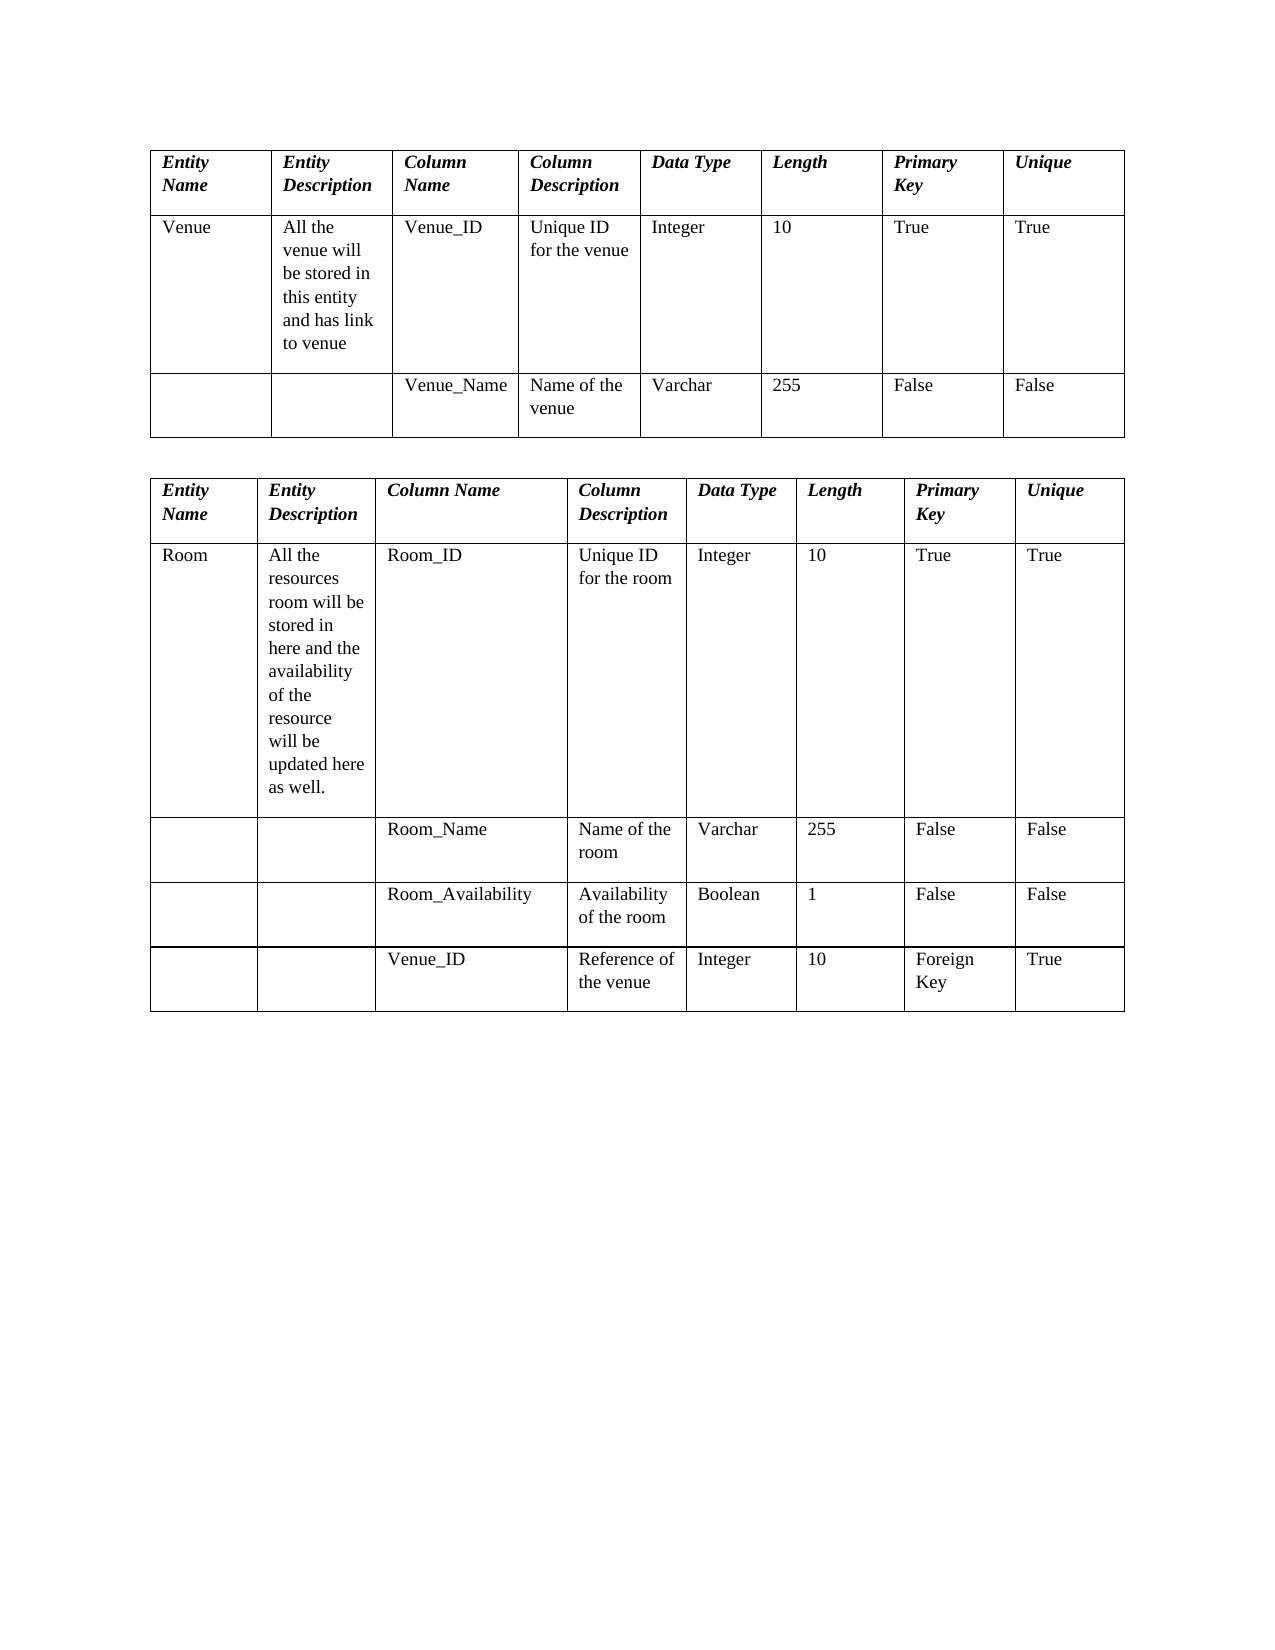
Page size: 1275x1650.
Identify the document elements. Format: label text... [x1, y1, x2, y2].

table_cell Integer [687, 948, 796, 1011]
table_cell Varchar [687, 818, 796, 882]
table_cell 255 [797, 818, 904, 882]
table_header Unique [1004, 151, 1124, 215]
table_cell [151, 374, 271, 437]
table_header Entity Name [151, 151, 271, 215]
table_header Primary Key [883, 151, 1003, 215]
table_cell True [1016, 948, 1124, 1011]
table_cell False [1016, 883, 1124, 946]
table_cell Venue_ID [376, 948, 567, 1011]
table_cell [272, 374, 392, 437]
table_cell [258, 883, 375, 946]
table_cell Unique ID for the venue [519, 216, 640, 372]
table_cell Venue [151, 216, 271, 372]
table_cell Integer [687, 544, 796, 817]
table_cell 255 [762, 374, 882, 437]
table_cell [151, 818, 257, 882]
table_cell Integer [641, 216, 761, 372]
table_cell Venue_ID [393, 216, 518, 372]
table_header Entity Name [151, 479, 257, 543]
table_cell Availability of the room [568, 883, 686, 946]
table_cell True [1016, 544, 1124, 817]
table_cell [151, 883, 257, 946]
table_cell Foreign Key [905, 948, 1015, 1011]
table_cell False [883, 374, 1003, 437]
table_header Entity Description [258, 479, 375, 543]
table_cell 10 [797, 544, 904, 817]
table_cell Room [151, 544, 257, 817]
table_cell False [905, 883, 1015, 946]
table_cell Unique ID for the room [568, 544, 686, 817]
table_cell False [1016, 818, 1124, 882]
table_cell Boolean [687, 883, 796, 946]
table_cell Varchar [641, 374, 761, 437]
table_cell 1 [797, 883, 904, 946]
table_header Entity Description [272, 151, 392, 215]
table_header Data Type [641, 151, 761, 215]
table_header Length [762, 151, 882, 215]
table_cell All the resources room will be stored in here and the availability of the resource will be updated here as well. [258, 544, 375, 817]
table_cell [151, 948, 257, 1011]
table_cell All the venue will be stored in this entity and has link to venue [272, 216, 392, 372]
table_header Unique [1016, 479, 1124, 543]
table_cell True [905, 544, 1015, 817]
table_header Column Description [519, 151, 640, 215]
table_header Column Name [393, 151, 518, 215]
table_cell [258, 818, 375, 882]
table_cell True [1004, 216, 1124, 372]
table_header Primary Key [905, 479, 1015, 543]
table_cell Name of the venue [519, 374, 640, 437]
table_cell Room_Availability [376, 883, 567, 946]
table_cell Room_Name [376, 818, 567, 882]
table_cell False [905, 818, 1015, 882]
table_cell 10 [797, 948, 904, 1011]
table_cell Venue_Name [393, 374, 518, 437]
table_header Column Name [376, 479, 567, 543]
table_header Length [797, 479, 904, 543]
table_cell True [883, 216, 1003, 372]
table_cell Room_ID [376, 544, 567, 817]
table_cell [258, 948, 375, 1011]
table_cell Reference of the venue [568, 948, 686, 1011]
table_header Column Description [568, 479, 686, 543]
table_cell Name of the room [568, 818, 686, 882]
table_cell 10 [762, 216, 882, 372]
table_cell False [1004, 374, 1124, 437]
table_header Data Type [687, 479, 796, 543]
